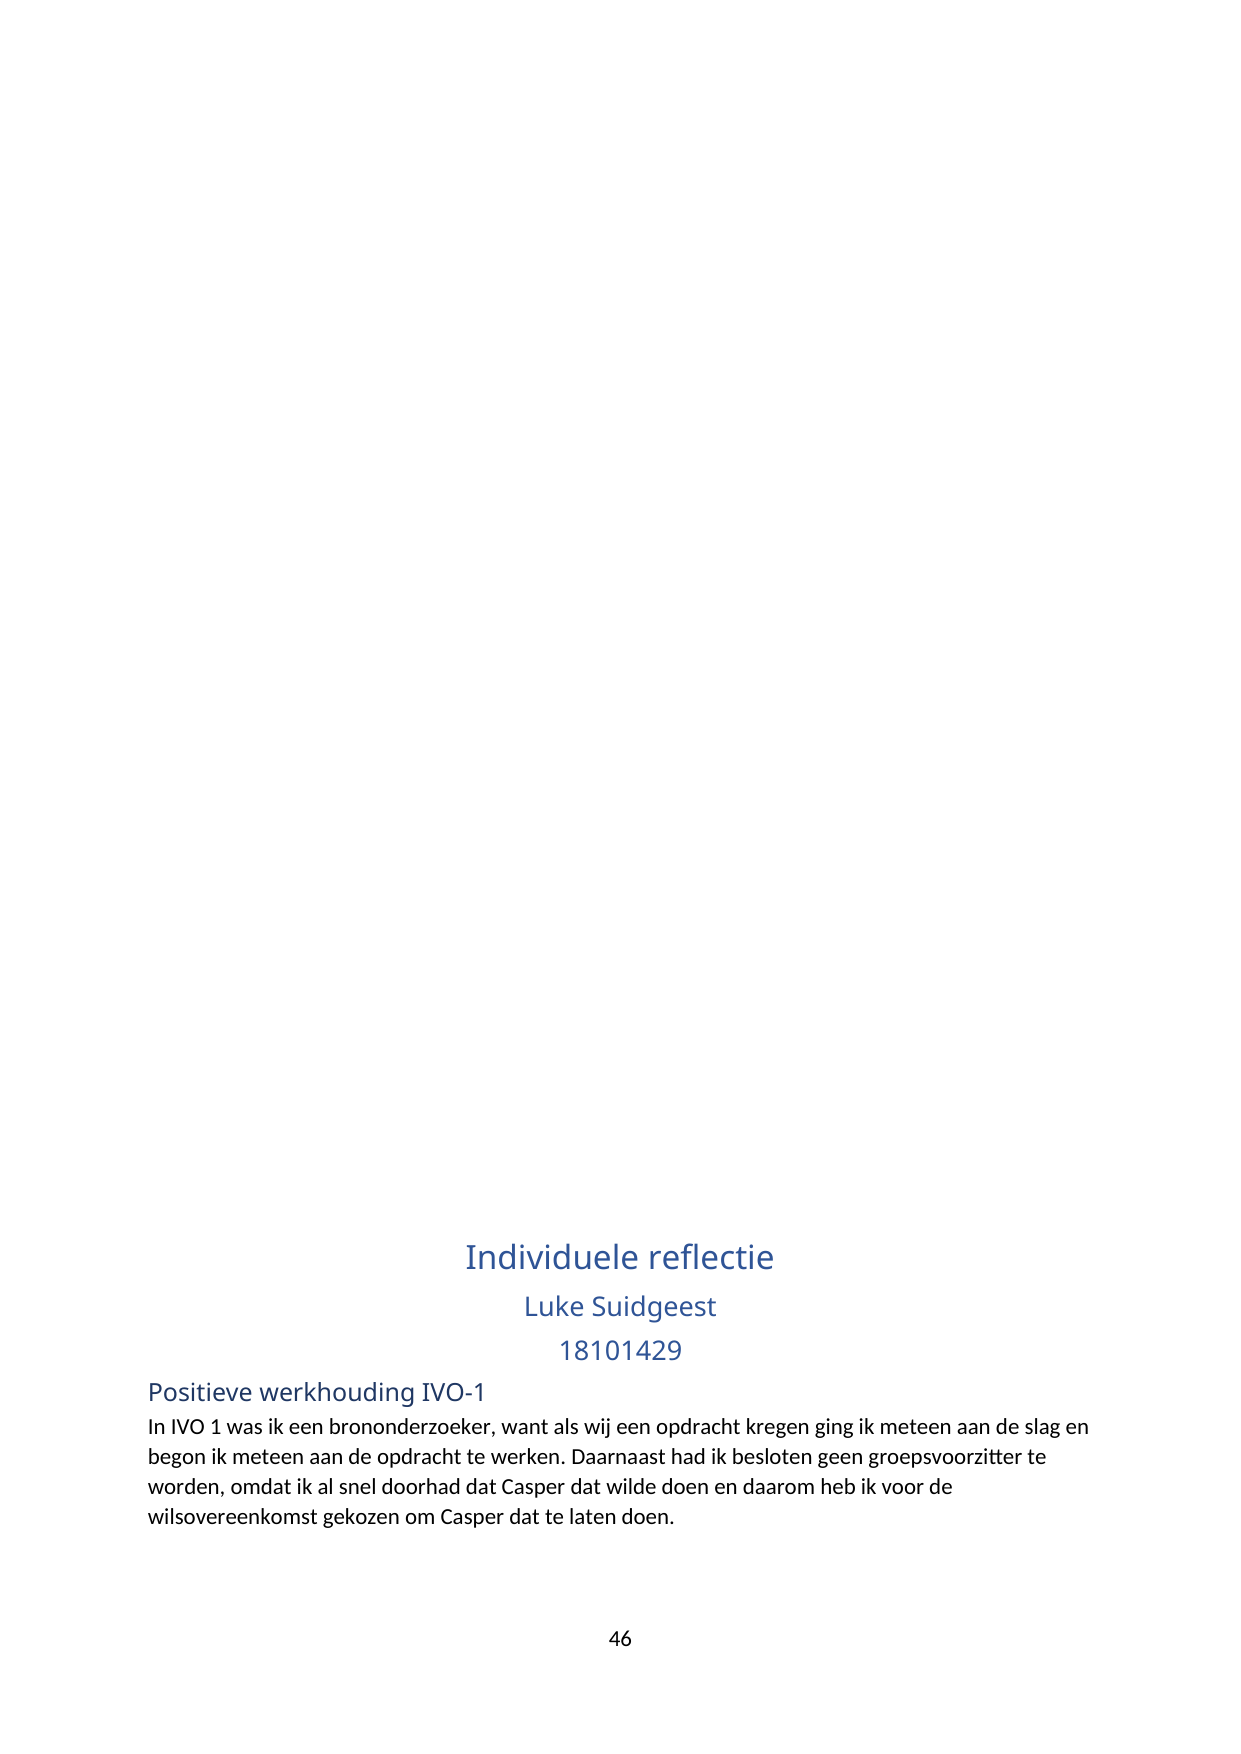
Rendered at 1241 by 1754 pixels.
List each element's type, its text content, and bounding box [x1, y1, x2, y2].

subtitle Positieve werkhouding IVO-1 [148, 1375, 1093, 1409]
subtitle 18101429 [148, 1331, 1093, 1368]
subtitle Individuele reflectie [148, 1234, 1093, 1279]
text In IVO 1 was ik een brononderzoeker, want als wij een opdracht kregen ging ik meteen aan de slag en begon ik meteen aan de opdracht te werken. Daarnaast had ik besloten geen groepsvoorzitter te worden, omdat ik al snel doorhad dat Casper dat wilde doen en daarom heb ik voor de wilsovereenkomst gekozen om Casper dat te laten doen. [148, 1412, 1093, 1531]
subtitle Luke Suidgeest [148, 1287, 1093, 1324]
